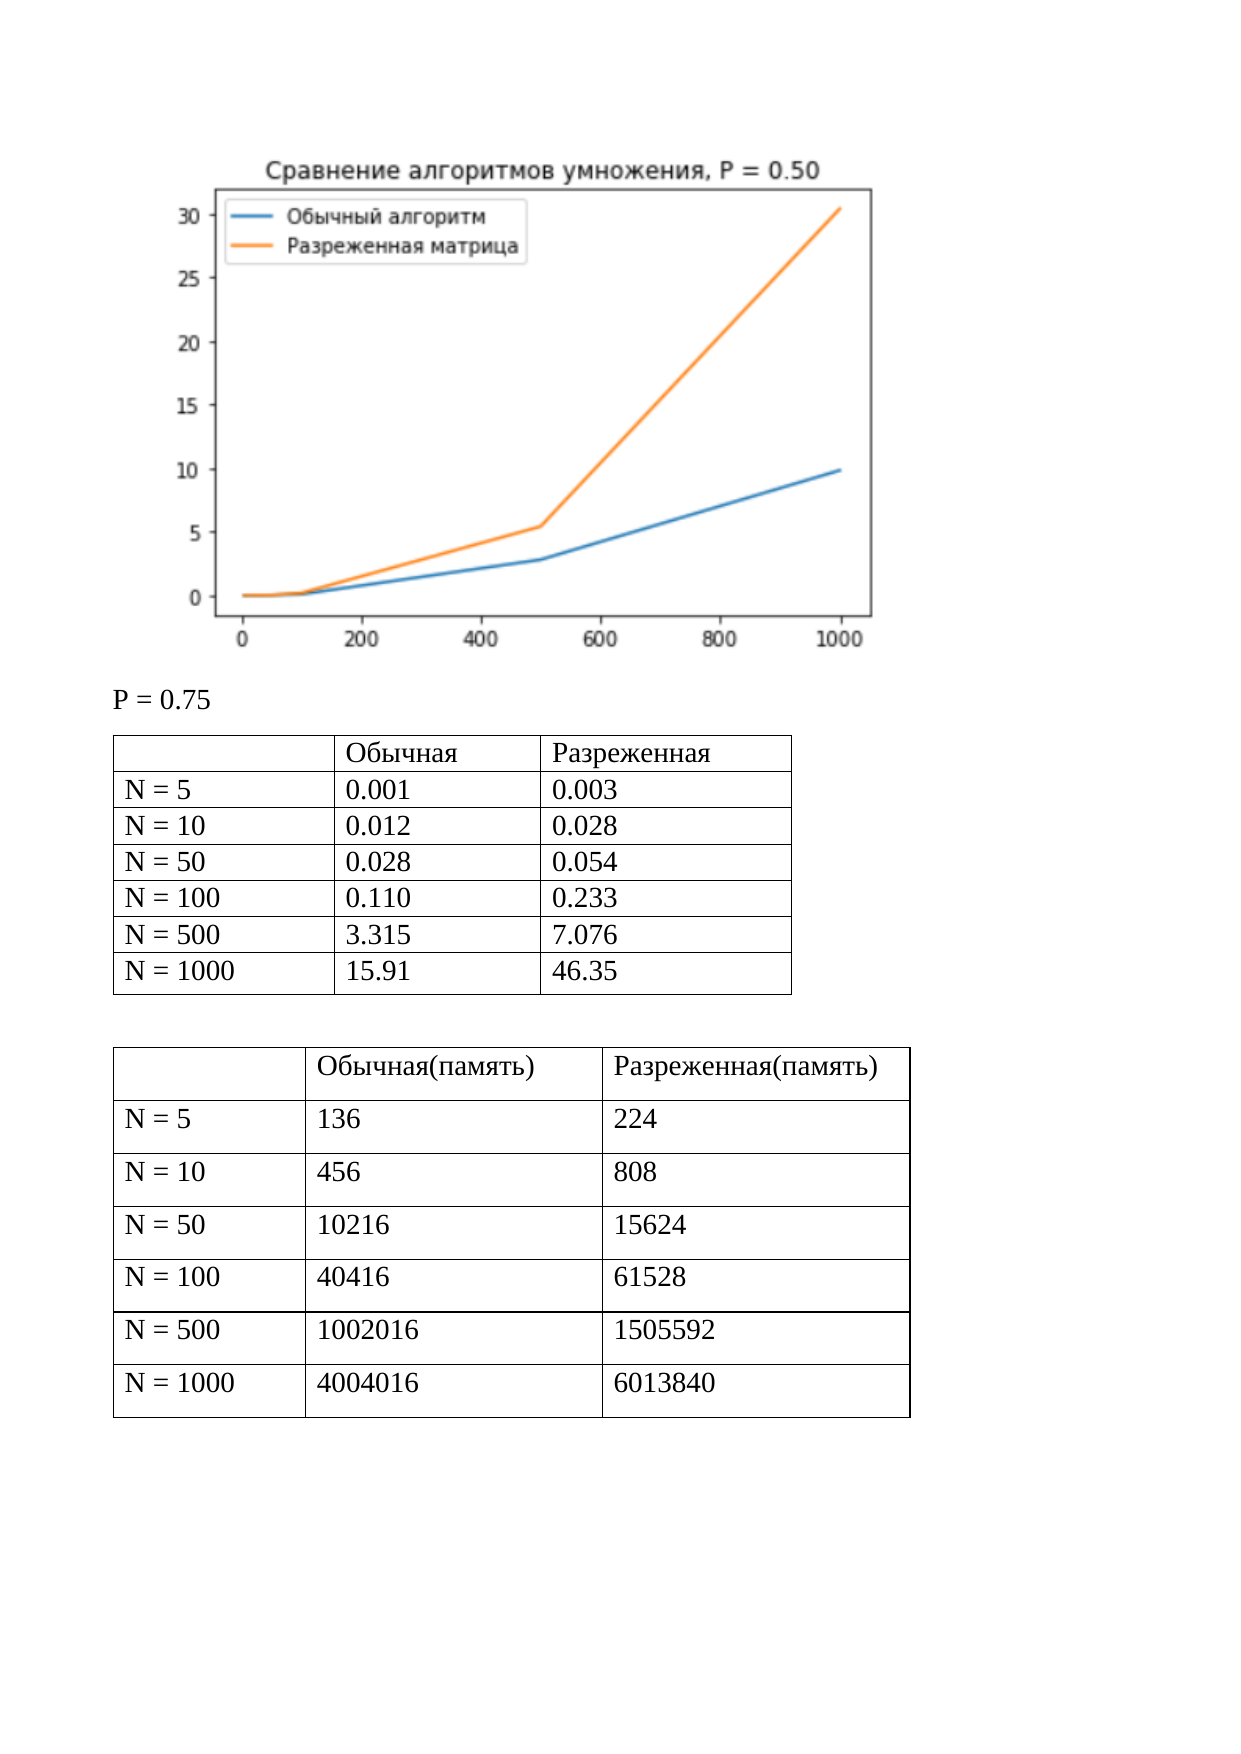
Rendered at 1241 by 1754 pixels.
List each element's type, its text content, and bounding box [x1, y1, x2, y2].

table_header Обычная [335, 736, 540, 771]
table_cell 6013840 [603, 1365, 909, 1417]
table_cell N = 10 [114, 808, 334, 843]
table_cell 136 [306, 1101, 602, 1153]
table_cell 808 [603, 1154, 909, 1206]
table_cell N = 50 [114, 1207, 305, 1258]
table_cell 3.315 [335, 917, 540, 952]
table_cell N = 5 [114, 772, 334, 807]
picture [112, 150, 951, 664]
table_cell 0.054 [541, 845, 791, 879]
table_cell N = 500 [114, 1313, 305, 1364]
table_cell N = 100 [114, 1260, 305, 1311]
table_cell 1505592 [603, 1313, 909, 1364]
table_cell 0.233 [541, 881, 791, 916]
table_header Разреженная [541, 736, 791, 771]
table_cell 7.076 [541, 917, 791, 952]
table_cell 15.91 [335, 953, 540, 994]
table_cell 0.110 [335, 881, 540, 916]
table_cell N = 100 [114, 881, 334, 916]
table_cell 4004016 [306, 1365, 602, 1417]
table_header Разреженная(память) [603, 1048, 909, 1100]
table_cell 61528 [603, 1260, 909, 1311]
table_cell 224 [603, 1101, 909, 1153]
table_cell 0.012 [335, 808, 540, 843]
table_header Обычная(память) [306, 1048, 602, 1100]
table_cell N = 10 [114, 1154, 305, 1206]
table_cell N = 1000 [114, 953, 334, 994]
table_cell N = 1000 [114, 1365, 305, 1417]
table_cell 1002016 [306, 1313, 602, 1364]
table_cell N = 5 [114, 1101, 305, 1153]
table_cell 456 [306, 1154, 602, 1206]
table_cell 0.028 [541, 808, 791, 843]
table_cell N = 50 [114, 845, 334, 879]
table_header [114, 736, 334, 771]
text P = 0.75 [112, 682, 1128, 716]
table_cell N = 500 [114, 917, 334, 952]
table_cell 40416 [306, 1260, 602, 1311]
table_cell 0.028 [335, 845, 540, 879]
table_cell 15624 [603, 1207, 909, 1258]
table_cell 10216 [306, 1207, 602, 1258]
table_cell 0.001 [335, 772, 540, 807]
table_cell 0.003 [541, 772, 791, 807]
table_header [114, 1048, 305, 1100]
table_cell 46.35 [541, 953, 791, 994]
